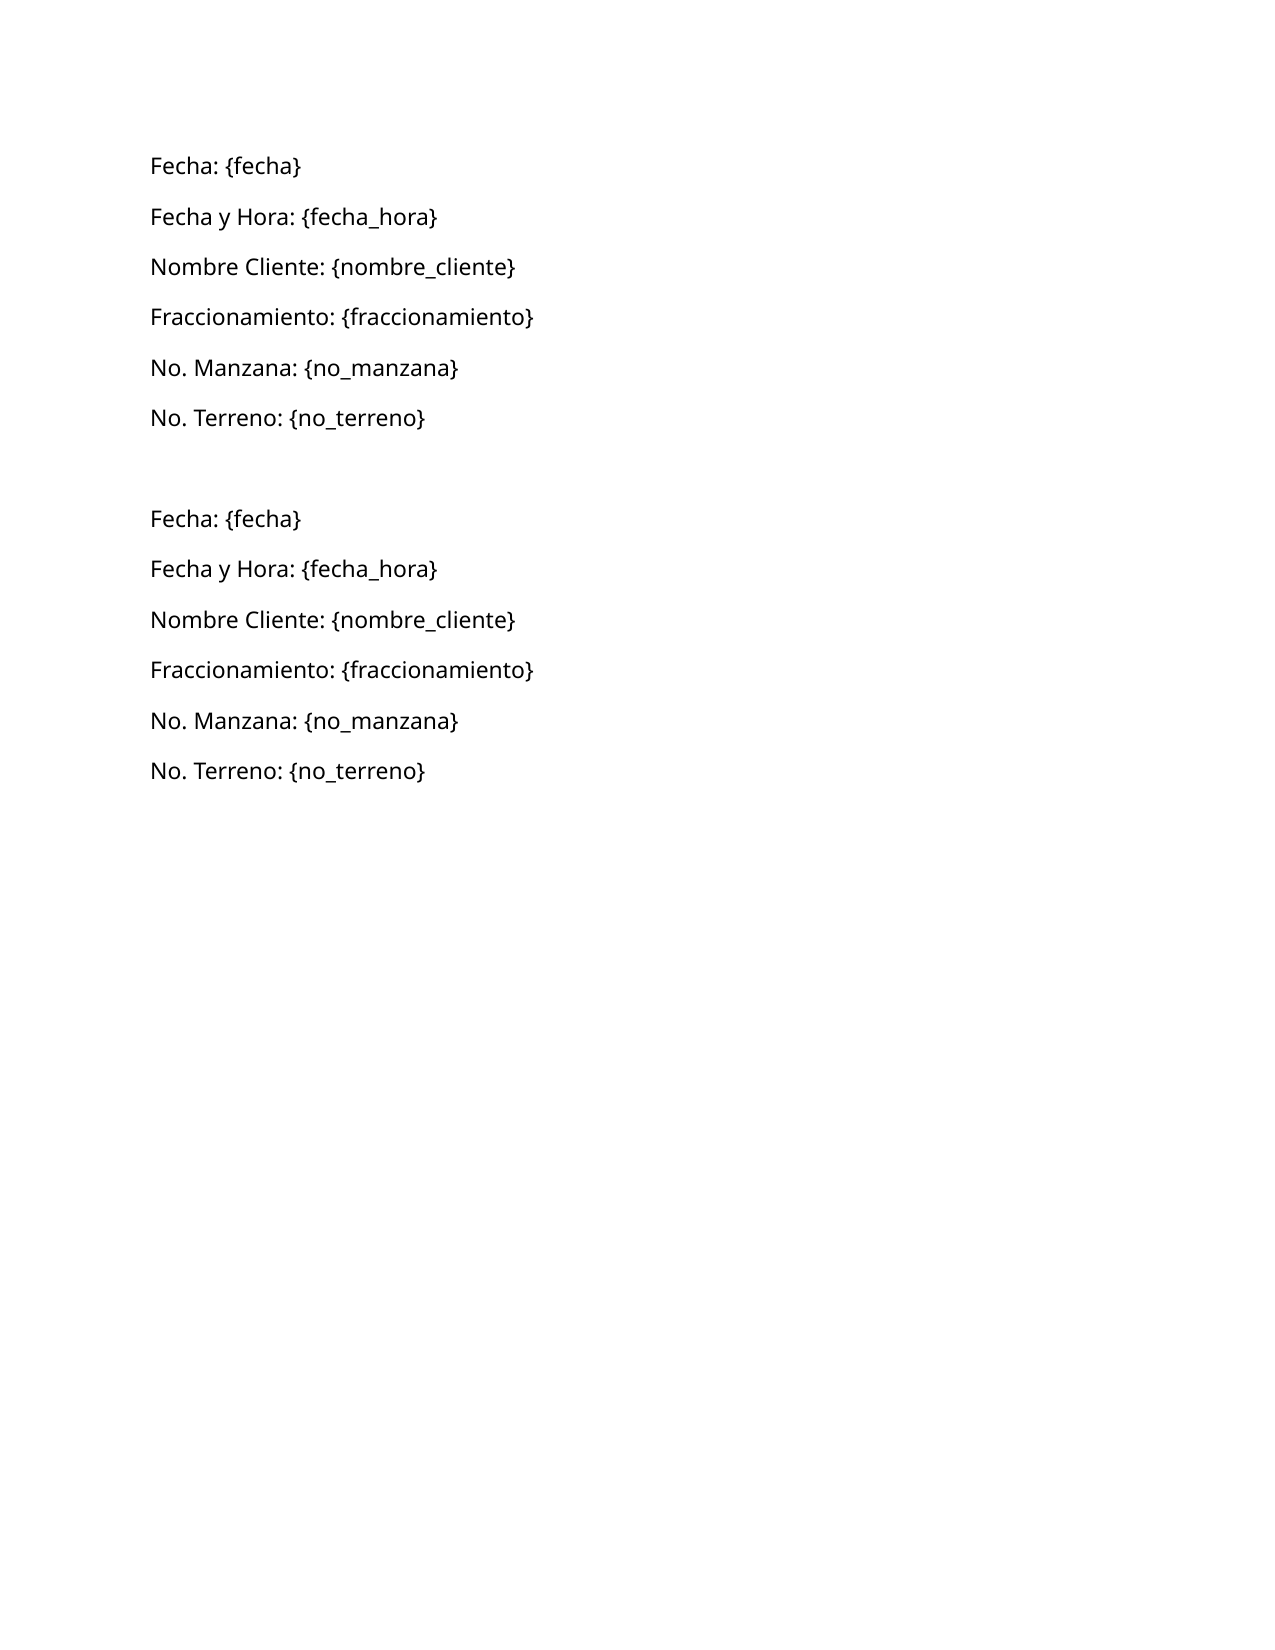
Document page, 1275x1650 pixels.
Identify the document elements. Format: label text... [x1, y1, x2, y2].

text Nombre Cliente: {nombre_cliente} [150, 604, 1125, 635]
text No. Terreno: {no_terreno} [150, 402, 1125, 433]
text Nombre Cliente: {nombre_cliente} [150, 251, 1125, 282]
text No. Manzana: {no_manzana} [150, 704, 1125, 736]
text No. Manzana: {no_manzana} [150, 352, 1125, 383]
text No. Terreno: {no_terreno} [150, 755, 1125, 786]
text Fraccionamiento: {fraccionamiento} [150, 654, 1125, 685]
text Fecha y Hora: {fecha_hora} [150, 553, 1125, 584]
text Fecha: {fecha} [150, 150, 1125, 181]
text Fraccionamiento: {fraccionamiento} [150, 301, 1125, 332]
text Fecha y Hora: {fecha_hora} [150, 200, 1125, 232]
text Fecha: {fecha} [150, 503, 1125, 534]
